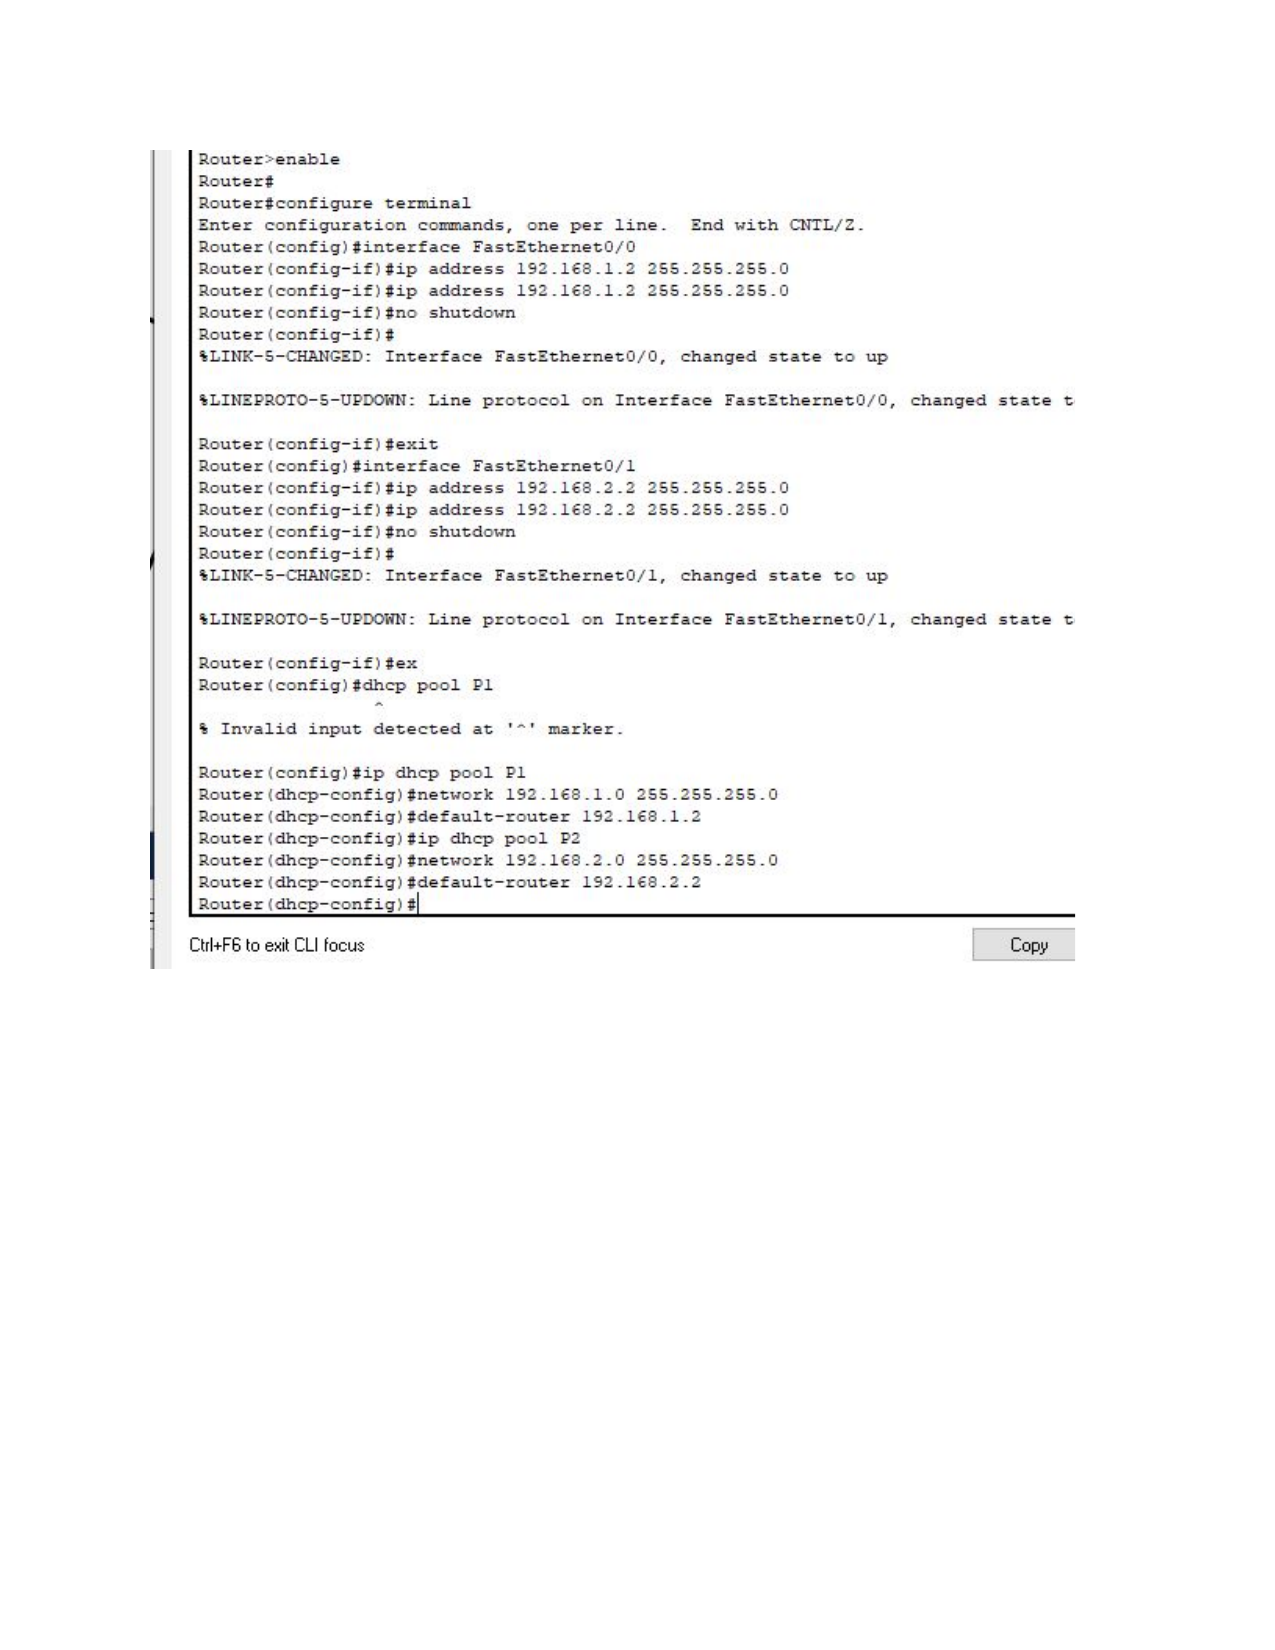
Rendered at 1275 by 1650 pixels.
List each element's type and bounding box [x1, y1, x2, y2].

picture [150, 150, 1075, 969]
